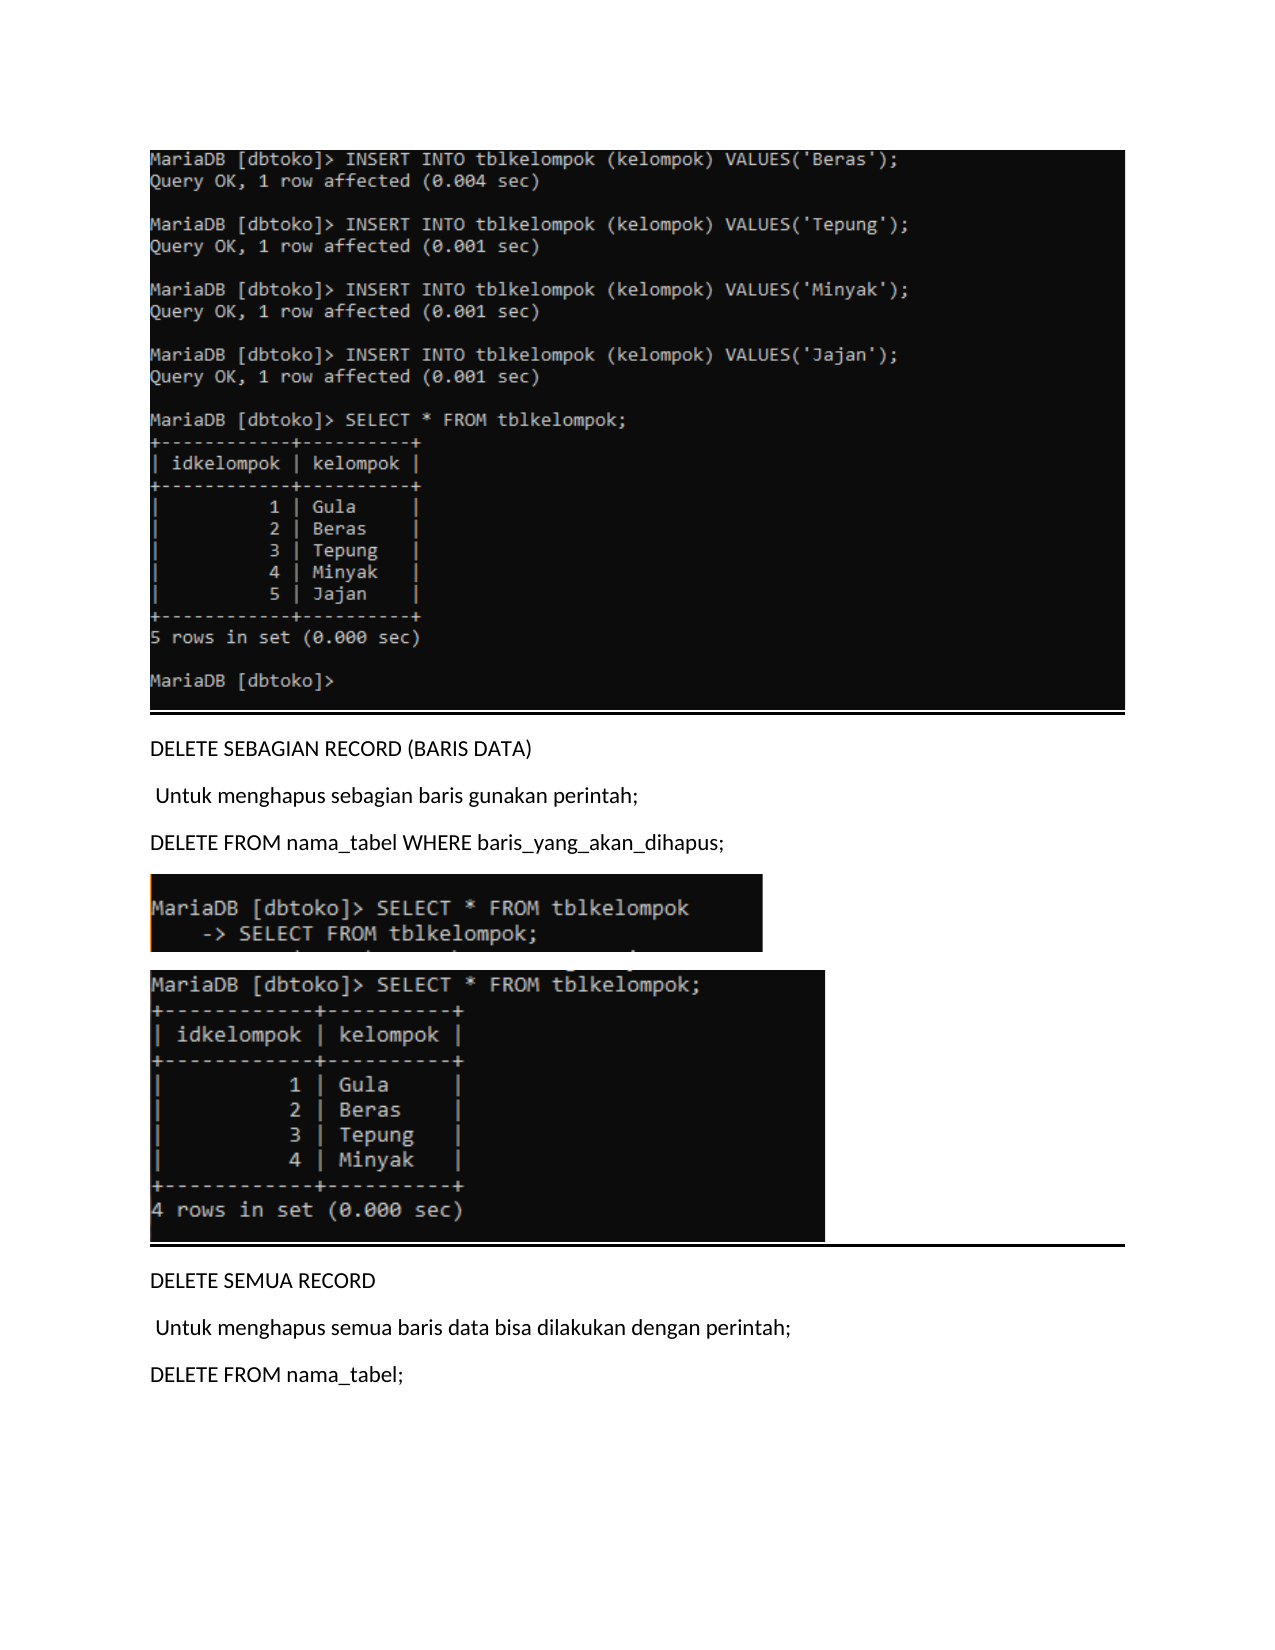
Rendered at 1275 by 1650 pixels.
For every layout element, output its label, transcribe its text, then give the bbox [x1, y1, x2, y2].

text DELETE SEBAGIAN RECORD (BARIS DATA) [150, 734, 1125, 762]
text DELETE SEMUA RECORD [150, 1266, 1125, 1294]
text Untuk menghapus semua baris data bisa dilakukan dengan perintah; [150, 1313, 1125, 1341]
text DELETE FROM nama_tabel; [150, 1360, 1125, 1388]
picture [150, 874, 763, 952]
text Untuk menghapus sebagian baris gunakan perintah; [150, 781, 1125, 809]
text DELETE FROM nama_tabel WHERE baris_yang_akan_dihapus; [150, 828, 1125, 856]
picture [150, 150, 1125, 710]
picture [150, 970, 826, 1242]
